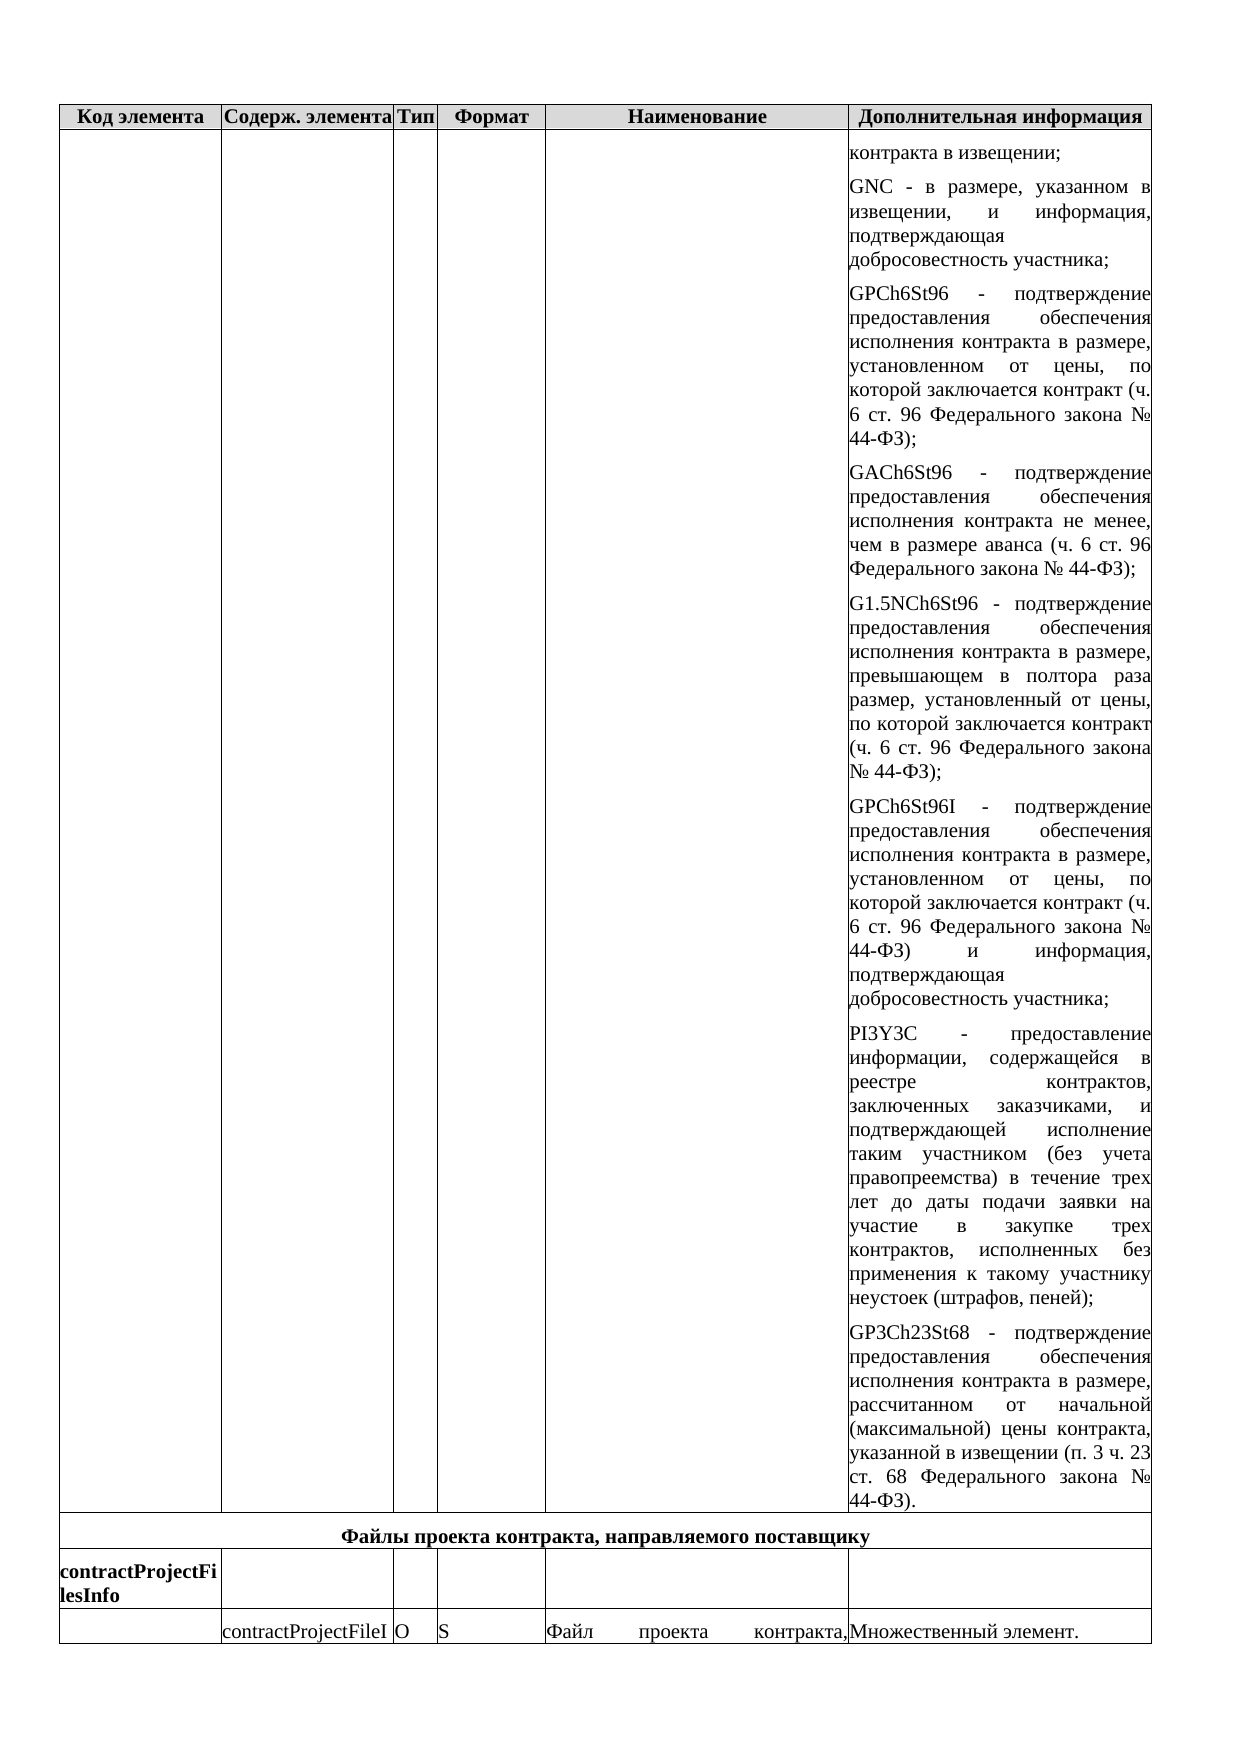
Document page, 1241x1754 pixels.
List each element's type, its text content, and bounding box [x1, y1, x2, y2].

table_cell [438, 1549, 545, 1607]
table_cell Файлы проекта контракта, направляемого поставщику [60, 1513, 1151, 1548]
table_cell [60, 130, 221, 1512]
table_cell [546, 130, 848, 1512]
table_cell О [394, 1609, 437, 1643]
table_cell [394, 1549, 437, 1607]
table_cell S [438, 1609, 545, 1643]
table_cell contractProjectFilesInfo [60, 1549, 221, 1607]
table_header Формат [438, 105, 545, 128]
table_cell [222, 1609, 393, 1643]
table_cell T [438, 130, 545, 1512]
table_header Тип [394, 105, 437, 128]
table_cell [60, 1609, 221, 1643]
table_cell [849, 1609, 1151, 1643]
table_cell [546, 1549, 848, 1607]
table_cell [222, 130, 393, 1512]
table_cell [849, 130, 1151, 1512]
table_cell [222, 1549, 393, 1607]
table_cell [849, 1549, 1151, 1607]
table_cell О [394, 130, 437, 1512]
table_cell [546, 1609, 848, 1643]
table_header Наименование [546, 105, 848, 128]
table_header Содерж. элемента [222, 105, 393, 128]
table_header Код элемента [60, 105, 221, 128]
table_header Дополнительная информация [849, 105, 1151, 128]
